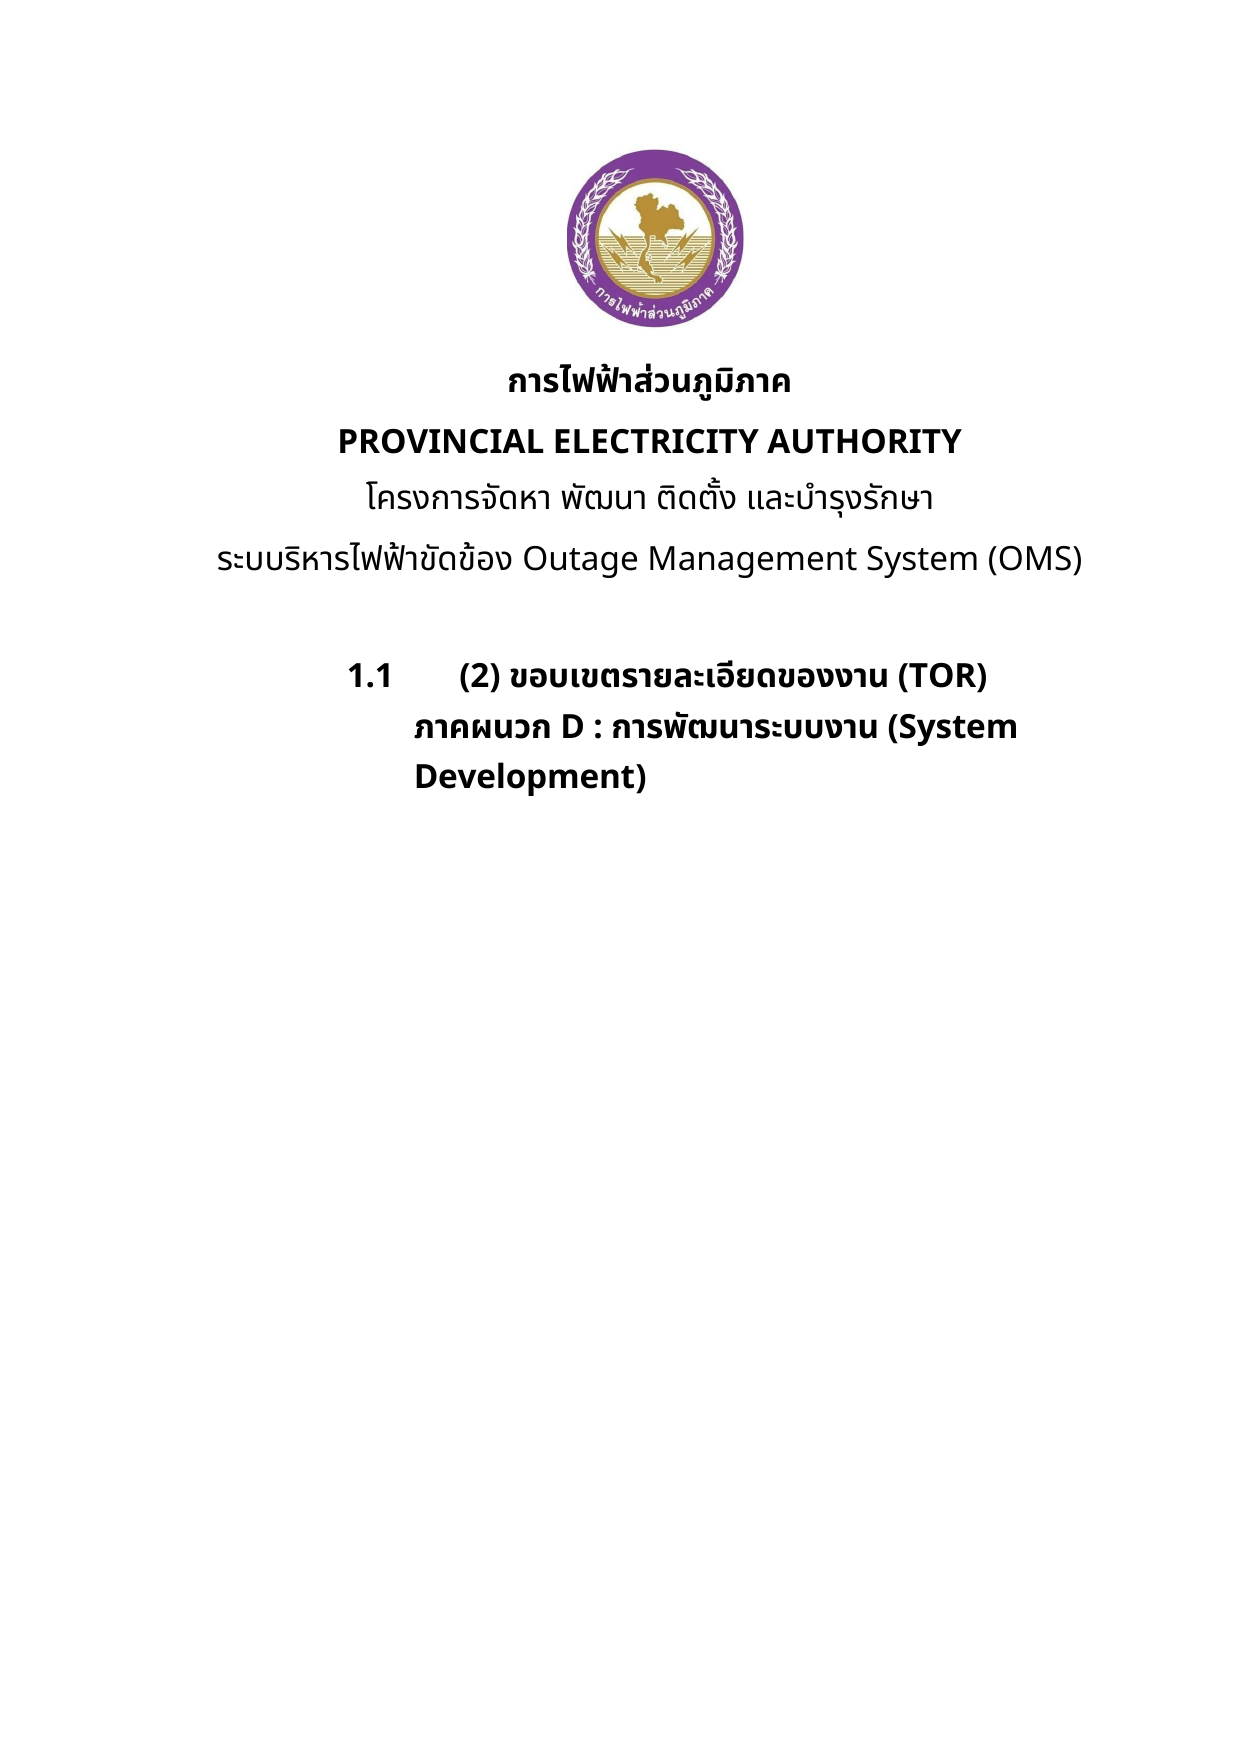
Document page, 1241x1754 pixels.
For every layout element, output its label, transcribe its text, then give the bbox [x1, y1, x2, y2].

list (2) ขอบเขตรายละเอียดของงาน (TOR) [215, 652, 1119, 702]
picture [566, 144, 744, 328]
text PROVINCIAL ELECTRICITY AUTHORITY [177, 418, 1122, 464]
text โครงการจัดหา พัฒนา ติดตั้ง และบำรุงรักษา [177, 474, 1122, 524]
list ภาคผนวก D : การพัฒนาระบบงาน (System Development) [413, 703, 1119, 804]
text การไฟฟ้าส่วนภูมิภาค [177, 357, 1122, 408]
text ระบบริหารไฟฟ้าขัดข้อง Outage Management System (OMS) [177, 535, 1122, 586]
